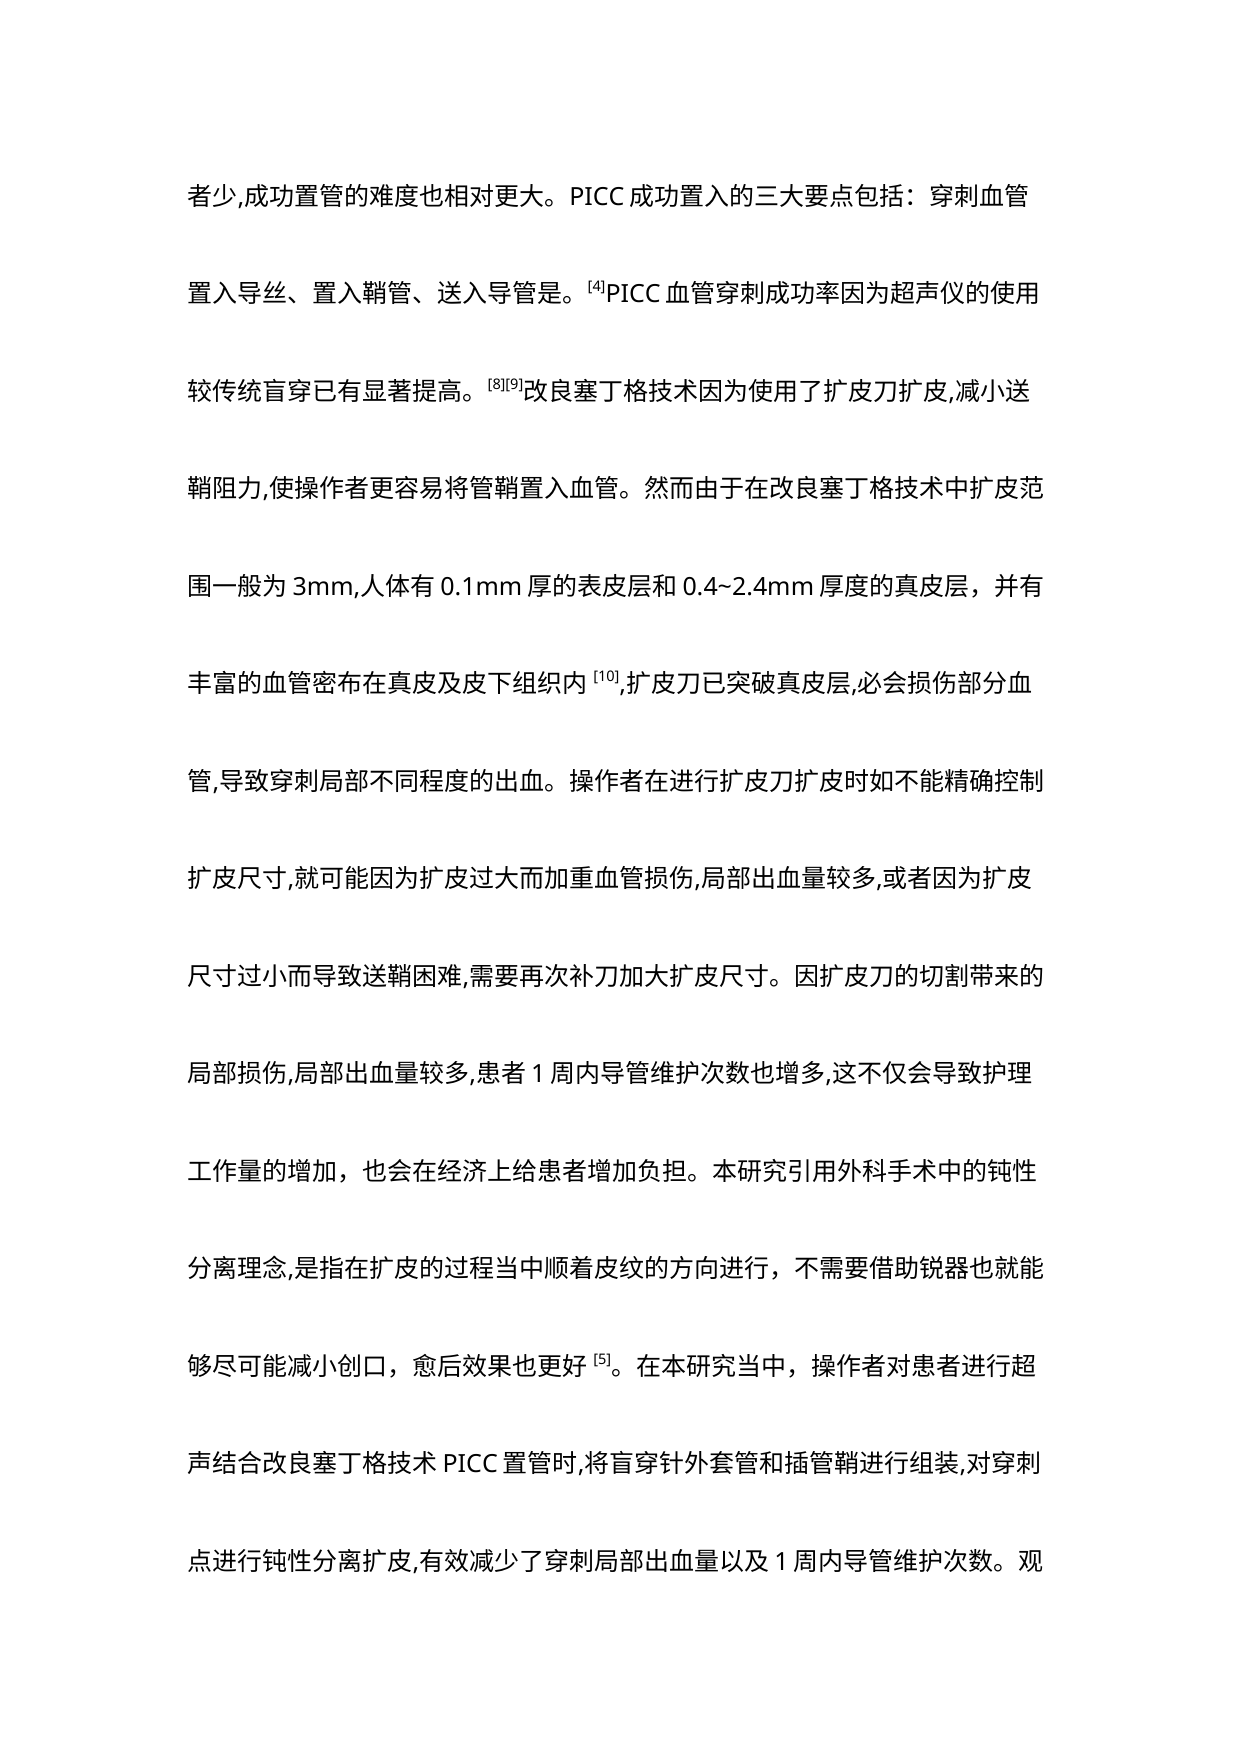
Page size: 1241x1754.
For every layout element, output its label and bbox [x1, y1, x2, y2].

text [187, 162, 1053, 1592]
